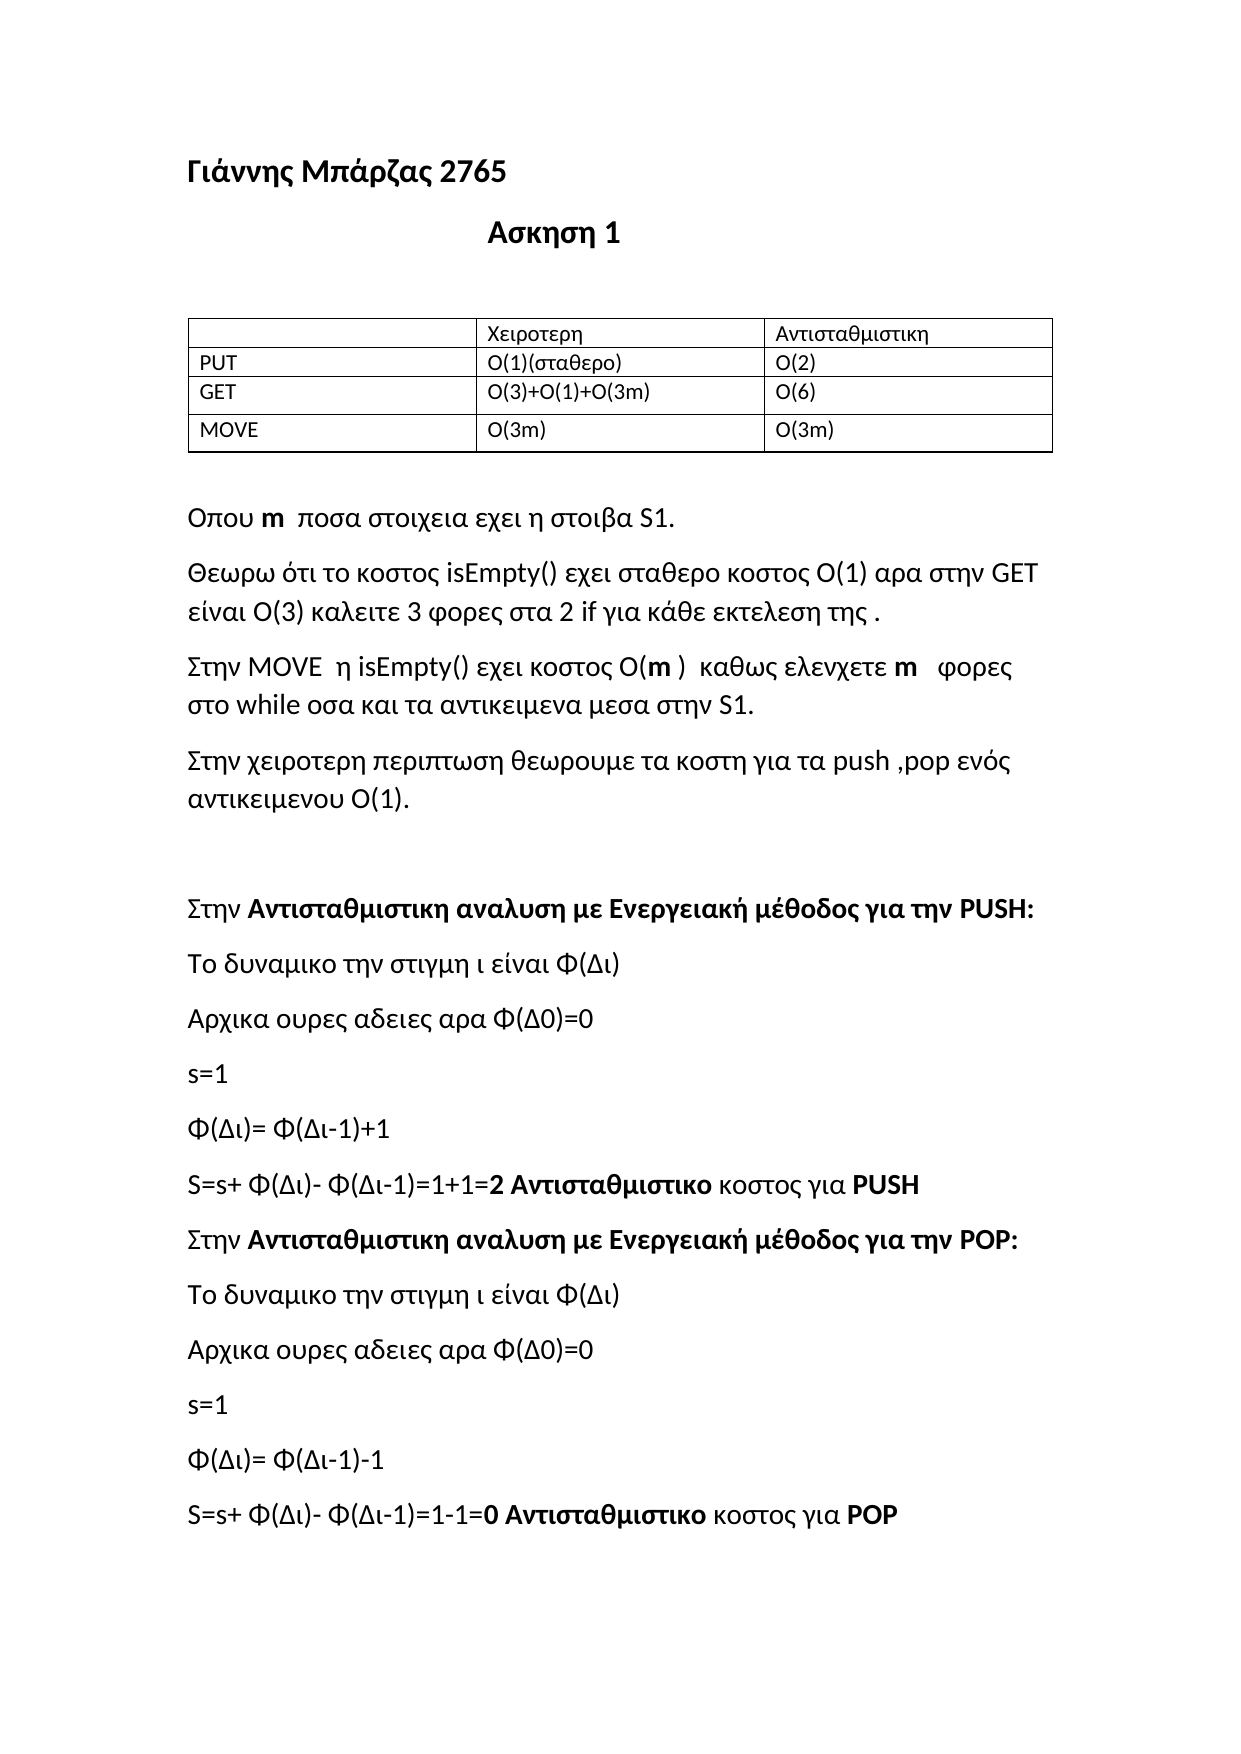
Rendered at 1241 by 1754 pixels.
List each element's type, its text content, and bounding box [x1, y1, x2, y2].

text Ασκηση 1 [412, 211, 1053, 251]
table_cell MOVE [189, 415, 476, 451]
table_cell O(3m) [765, 415, 1052, 451]
table_header [189, 319, 476, 347]
text S=s+ Φ(Δι)- Φ(Δι-1)=1+1=2 Αντισταθμιστικο κοστος για PUSH [187, 1166, 1053, 1201]
text Αρχικα ουρες αδειες αρα Φ(Δ0)=0 [187, 1331, 1053, 1367]
table_cell PUT [189, 348, 476, 376]
table_header Αντισταθμιστικη [765, 319, 1052, 347]
text Στην MOVE η isEmpty() εχει κοστος Ο(m ) καθως ελενχετε m φορες στο while οσα και τα αντικειμενα μεσα στην S1. [187, 648, 1053, 722]
table_cell O(3m) [477, 415, 764, 451]
text Στην Αντισταθμιστικη αναλυση με Ενεργειακή μέθοδος για την PUSH: [187, 890, 1053, 926]
text s=1 [187, 1386, 1053, 1422]
text Οπου m ποσα στοιχεια εχει η στοιβα S1. [187, 499, 1053, 535]
text Γιάννης Μπάρζας 2765 [187, 150, 1053, 191]
table_header Χειροτερη [477, 319, 764, 347]
text Στην Αντισταθμιστικη αναλυση με Ενεργειακή μέθοδος για την PΟP: [187, 1221, 1053, 1256]
text s=1 [187, 1056, 1053, 1091]
text Το δυναμικο την στιγμη ι είναι Φ(Δι) [187, 1276, 1053, 1312]
text Στην χειροτερη περιπτωση θεωρουμε τα κοστη για τα push ,pop ενός αντικειμενου Ο(1). [187, 742, 1053, 816]
text Αρχικα ουρες αδειες αρα Φ(Δ0)=0 [187, 1000, 1053, 1036]
text Θεωρω ότι το κοστος isEmpty() εχει σταθερο κοστος Ο(1) αρα στην GET είναι Ο(3) καλειτε 3 φορες στα 2 if για κάθε εκτελεση της . [187, 554, 1053, 628]
text Φ(Δι)= Φ(Δι-1)+1 [187, 1111, 1053, 1146]
text Φ(Δι)= Φ(Δι-1)-1 [187, 1441, 1053, 1477]
table_cell Ο(3)+Ο(1)+Ο(3m) [477, 377, 764, 414]
text S=s+ Φ(Δι)- Φ(Δι-1)=1-1=0 Αντισταθμιστικο κοστος για PΟP [187, 1496, 1053, 1532]
table_cell GET [189, 377, 476, 414]
table_cell Ο(2) [765, 348, 1052, 376]
table_cell Ο(6) [765, 377, 1052, 414]
text Το δυναμικο την στιγμη ι είναι Φ(Δι) [187, 945, 1053, 981]
table_cell Ο(1)(σταθερο) [477, 348, 764, 376]
